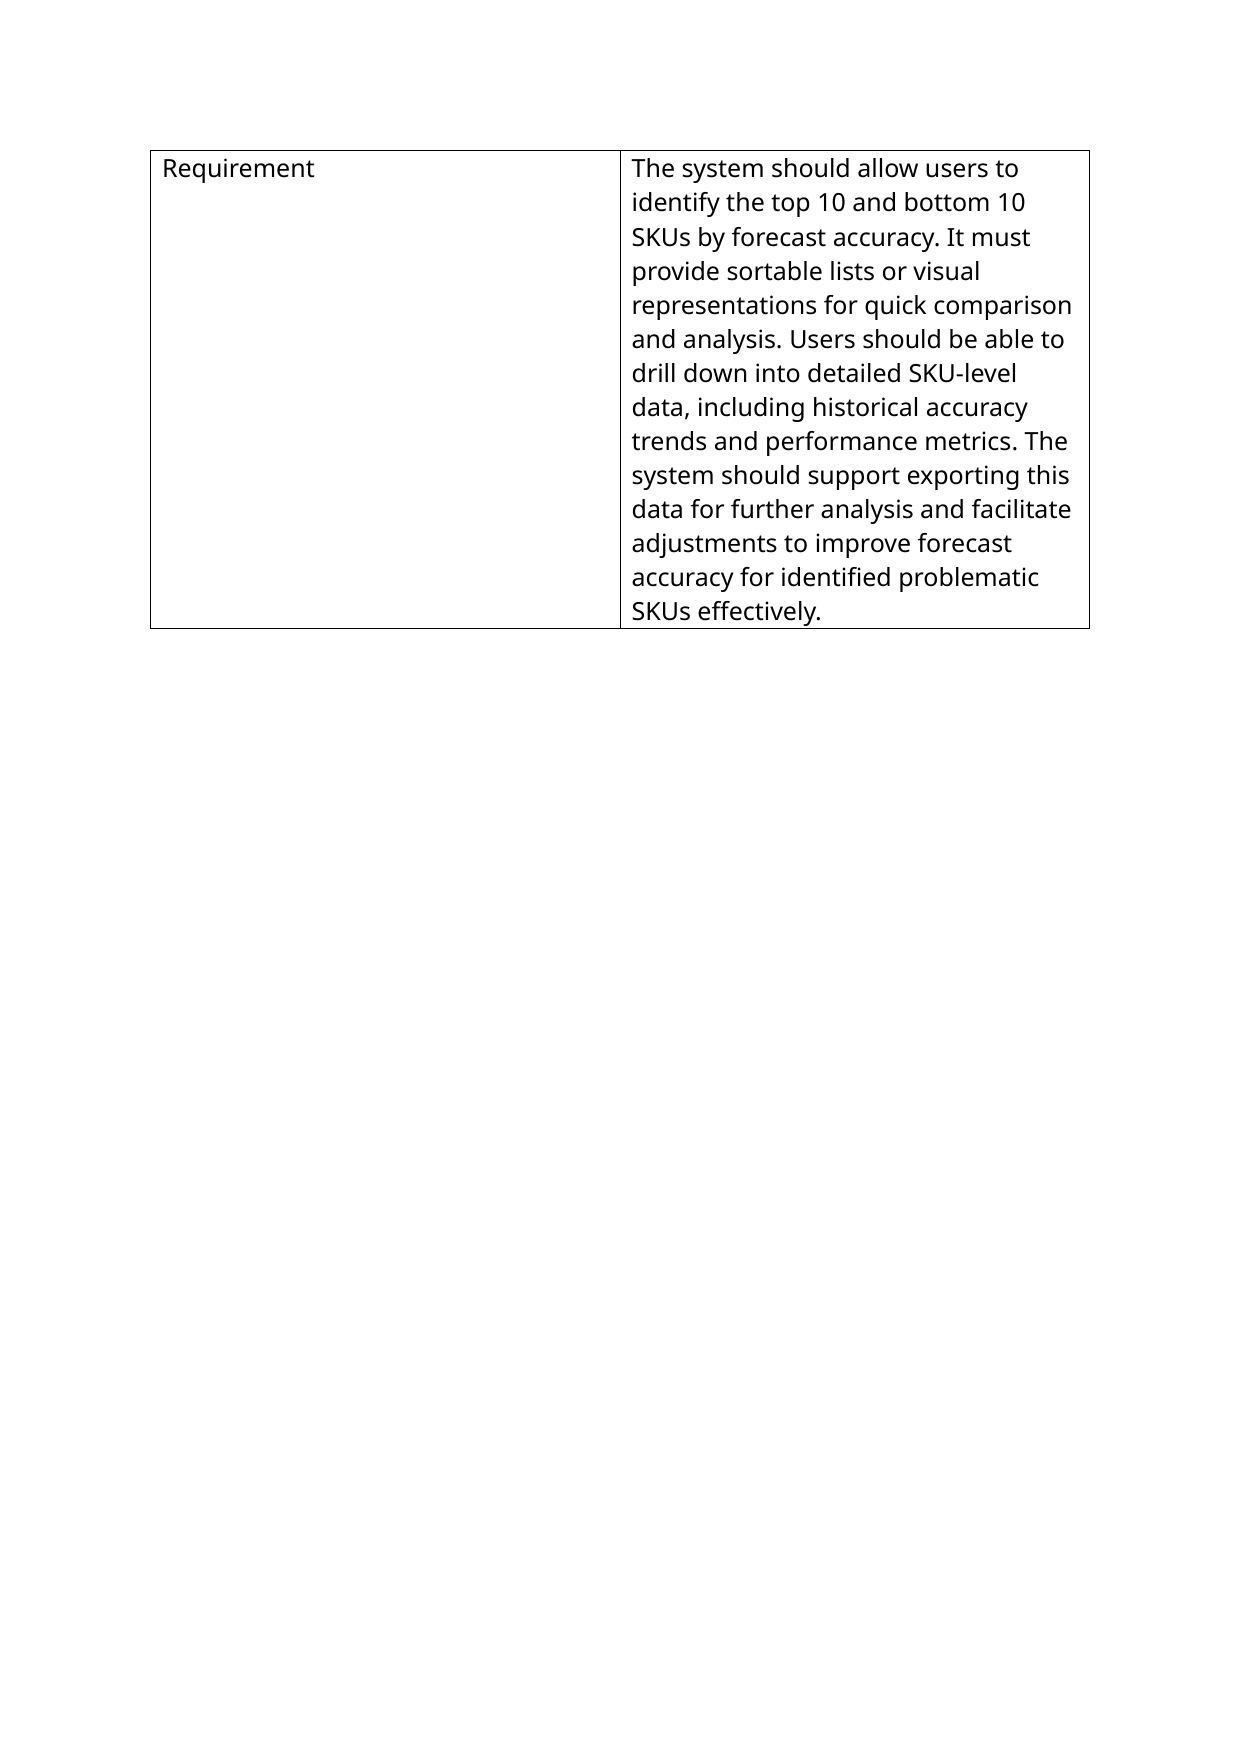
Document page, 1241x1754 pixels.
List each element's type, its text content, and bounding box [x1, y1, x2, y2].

table_header Requirement [151, 151, 620, 628]
table_header The system should allow users to identify the top 10 and bottom 10 SKUs by forecast accuracy. It must provide sortable lists or visual representations for quick comparison and analysis. Users should be able to drill down into detailed SKU-level data, including historical accuracy trends and performance metrics. The system should support exporting this data for further analysis and facilitate adjustments to improve forecast accuracy for identified problematic SKUs effectively. [621, 151, 1089, 628]
